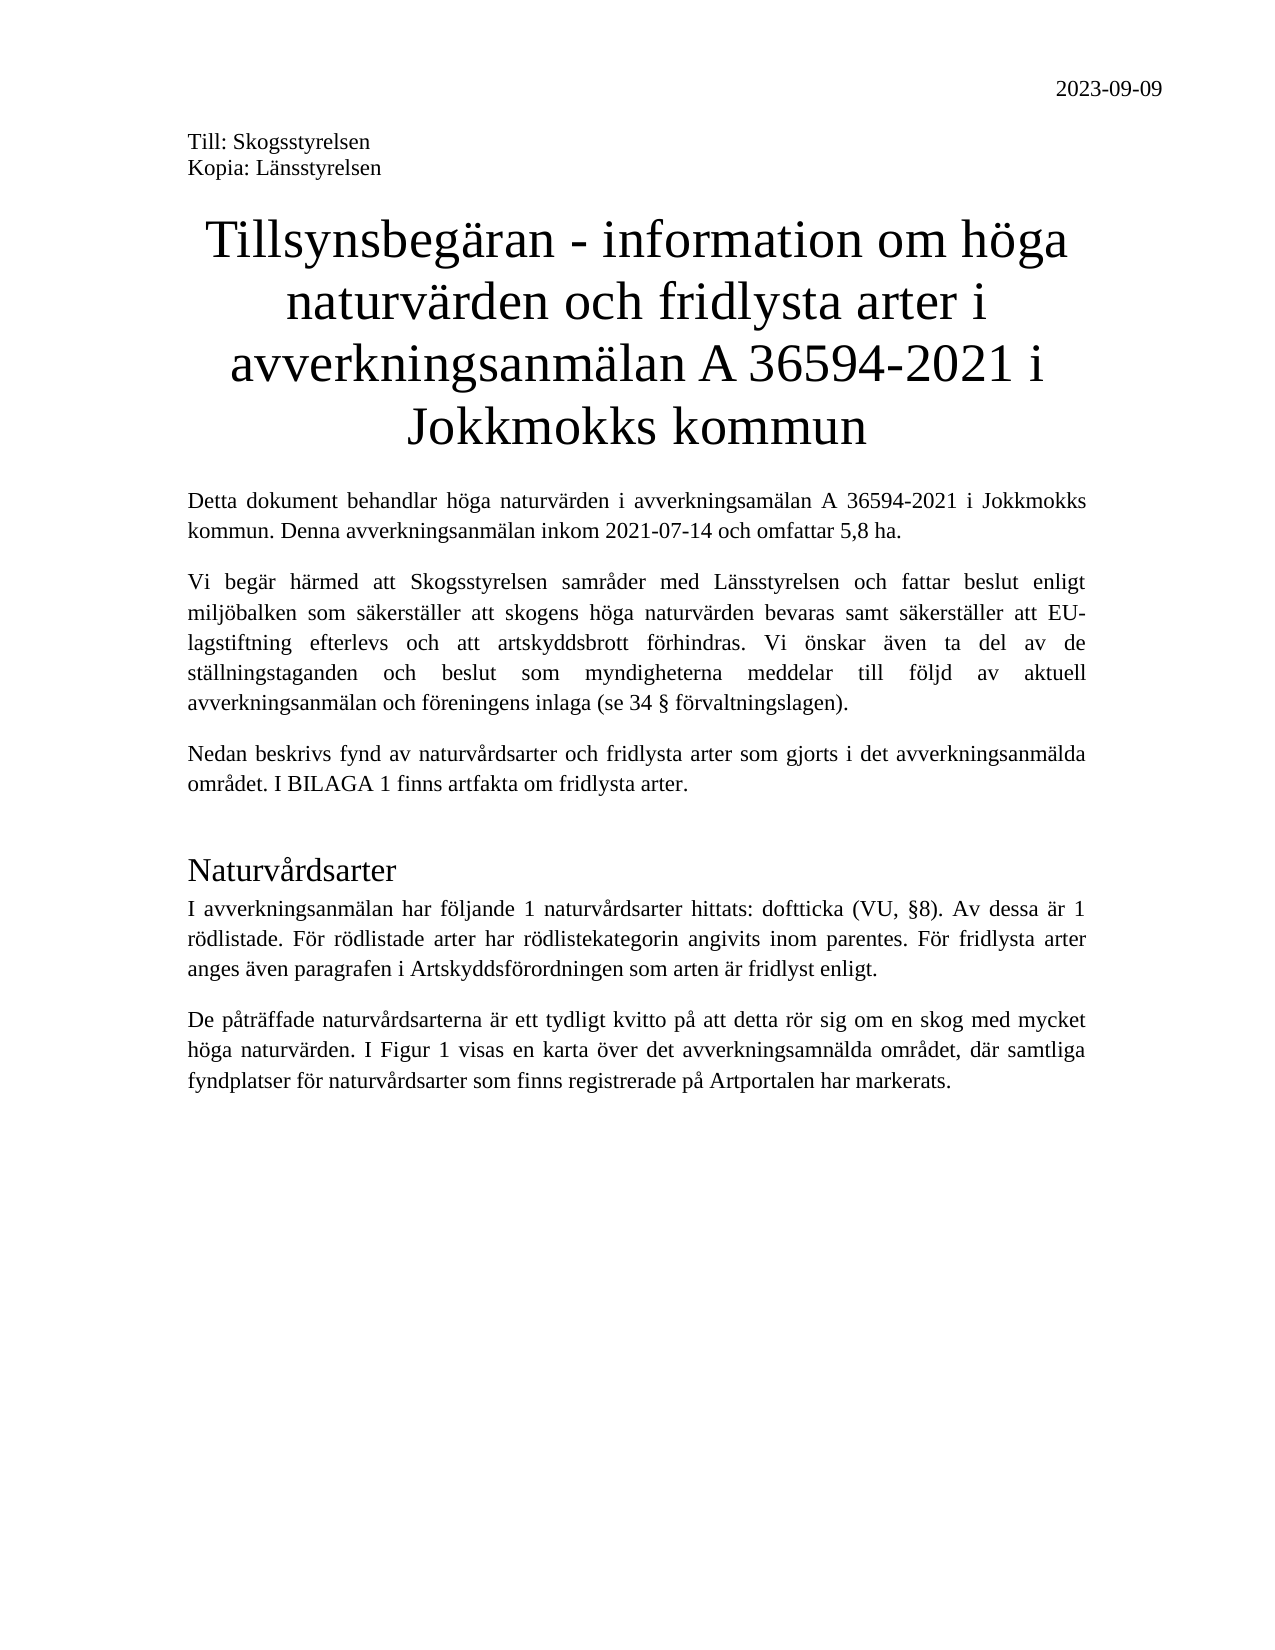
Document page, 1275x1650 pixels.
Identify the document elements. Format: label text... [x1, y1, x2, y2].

title Tillsynsbegäran - information om höga naturvärden och fridlysta arter i avverkningsanmälan A 36594-2021 i Jokkmokks kommun [187, 207, 1087, 456]
subtitle Naturvårdsarter [187, 851, 1087, 889]
text I avverkningsanmälan har följande 1 naturvårdsarter hittats: doftticka (VU, §8). Av dessa är 1 rödlistade. För rödlistade arter har rödlistekategorin angivits inom parentes. För fridlysta arter anges även paragrafen i Artskyddsförordningen som arten är fridlyst enligt. [187, 895, 1087, 982]
text Vi begär härmed att Skogsstyrelsen samråder med Länsstyrelsen och fattar beslut enligt miljöbalken som säkerställer att skogens höga naturvärden bevaras samt säkerställer att EU-lagstiftning efterlevs och att artskyddsbrott förhindras. Vi önskar även ta del av de ställningstaganden och beslut som myndigheterna meddelar till följd av aktuell avverkningsanmälan och föreningens inlaga (se 34 § förvaltningslagen). [187, 568, 1087, 716]
text Detta dokument behandlar höga naturvärden i avverkningsamälan A 36594-2021 i Jokkmokks kommun. Denna avverkningsanmälan inkom 2021-07-14 och omfattar 5,8 ha. [187, 487, 1087, 544]
text De påträffade naturvårdsarterna är ett tydligt kvitto på att detta rör sig om en skog med mycket höga naturvärden. I Figur 1 visas en karta över det avverkningsamnälda området, där samtliga fyndplatser för naturvårdsarter som finns registrerade på Artportalen har markerats. [187, 1006, 1087, 1093]
text Nedan beskrivs fynd av naturvårdsarter och fridlysta arter som gjorts i det avverkningsanmälda området. I BILAGA 1 finns artfakta om fridlysta arter. [187, 740, 1087, 797]
